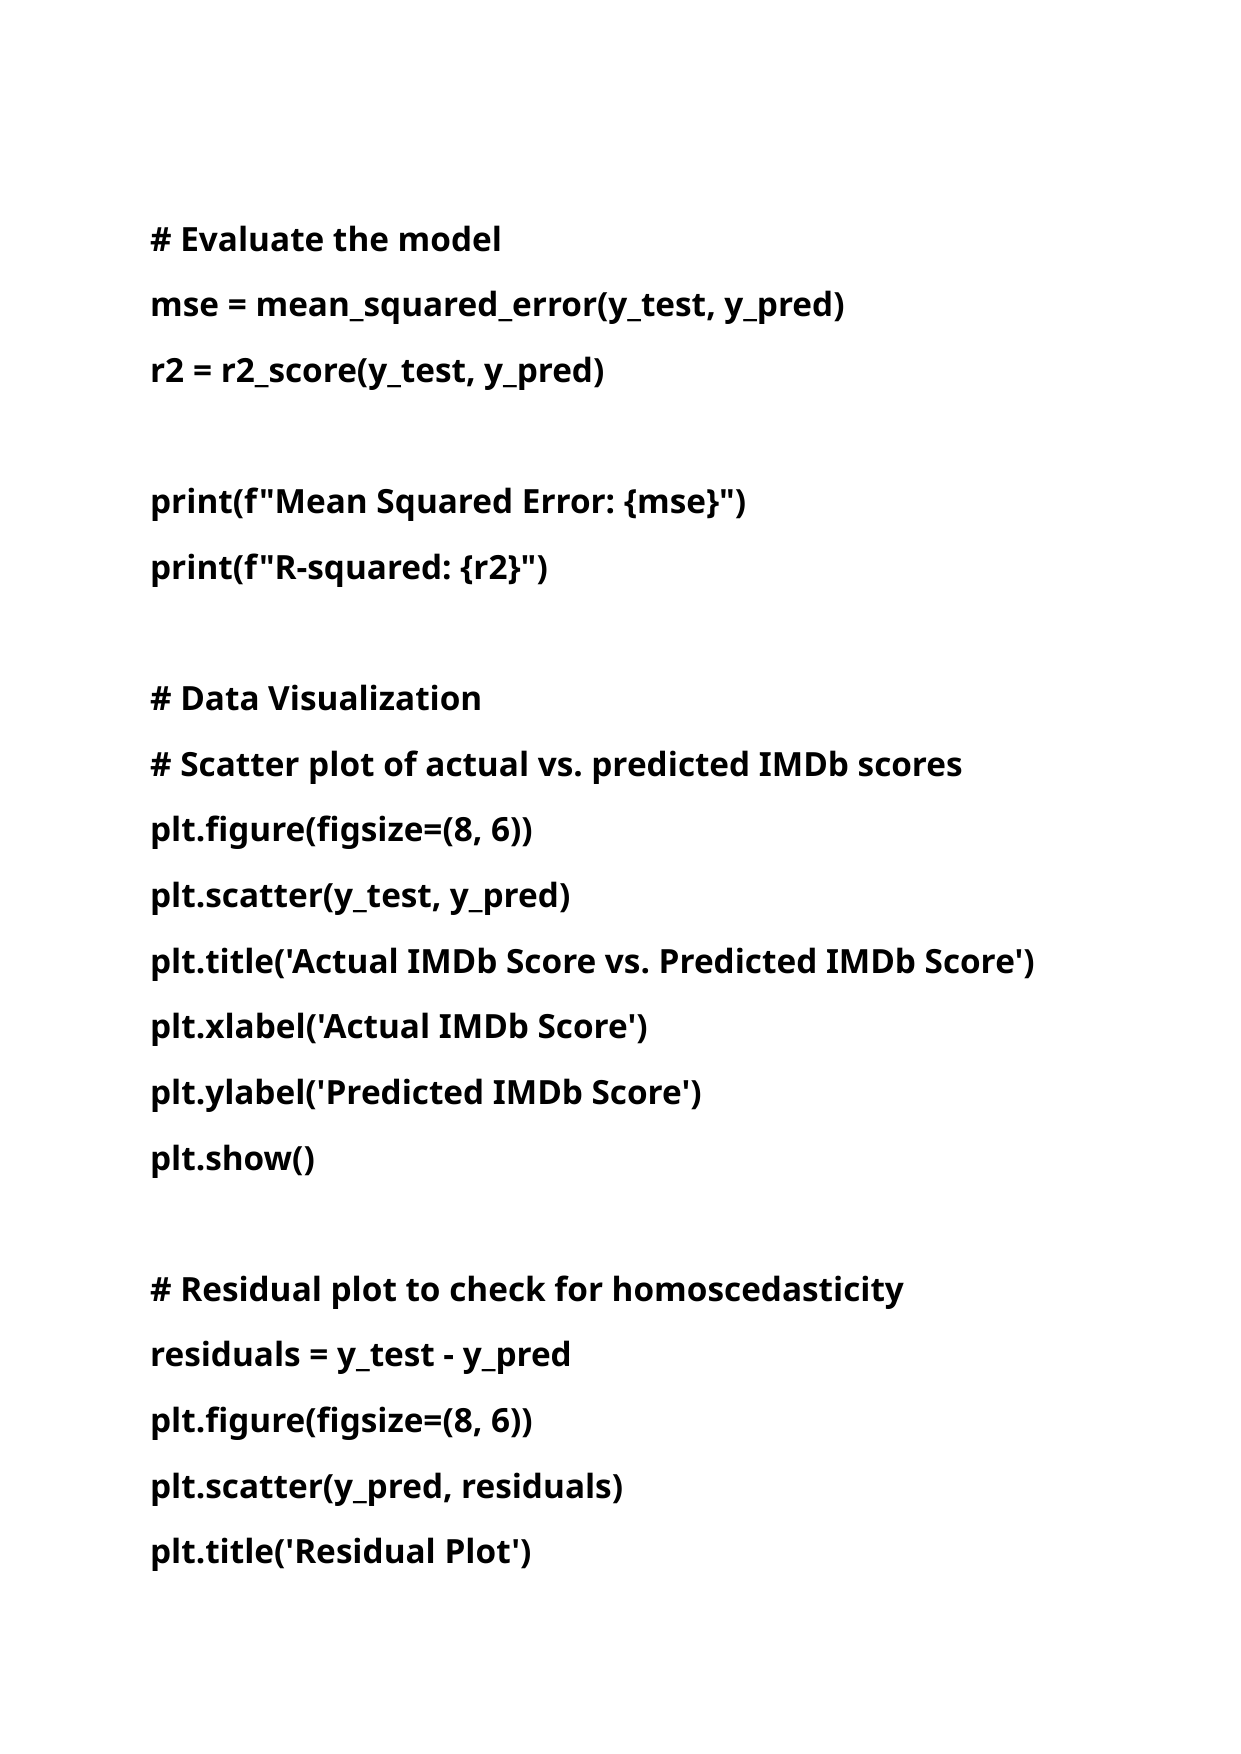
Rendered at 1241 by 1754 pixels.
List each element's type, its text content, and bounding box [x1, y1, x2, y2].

text plt.title('Residual Plot') [150, 1528, 1090, 1573]
text plt.xlabel('Actual IMDb Score') [150, 1003, 1090, 1048]
text plt.figure(figsize=(8, 6)) [150, 806, 1090, 852]
text plt.ylabel('Predicted IMDb Score') [150, 1069, 1090, 1114]
text plt.show() [150, 1134, 1090, 1180]
text print(f"R-squared: {r2}") [150, 544, 1090, 589]
text mse = mean_squared_error(y_test, y_pred) [150, 281, 1090, 327]
text plt.scatter(y_test, y_pred) [150, 872, 1090, 917]
text residuals = y_test - y_pred [150, 1331, 1090, 1377]
text plt.figure(figsize=(8, 6)) [150, 1397, 1090, 1442]
text print(f"Mean Squared Error: {mse}") [150, 478, 1090, 523]
text r2 = r2_score(y_test, y_pred) [150, 347, 1090, 392]
text # Evaluate the model [150, 216, 1090, 261]
text # Residual plot to check for homoscedasticity [150, 1266, 1090, 1311]
text plt.scatter(y_pred, residuals) [150, 1462, 1090, 1508]
text plt.title('Actual IMDb Score vs. Predicted IMDb Score') [150, 937, 1090, 983]
text # Data Visualization [150, 675, 1090, 720]
text # Scatter plot of actual vs. predicted IMDb scores [150, 741, 1090, 786]
